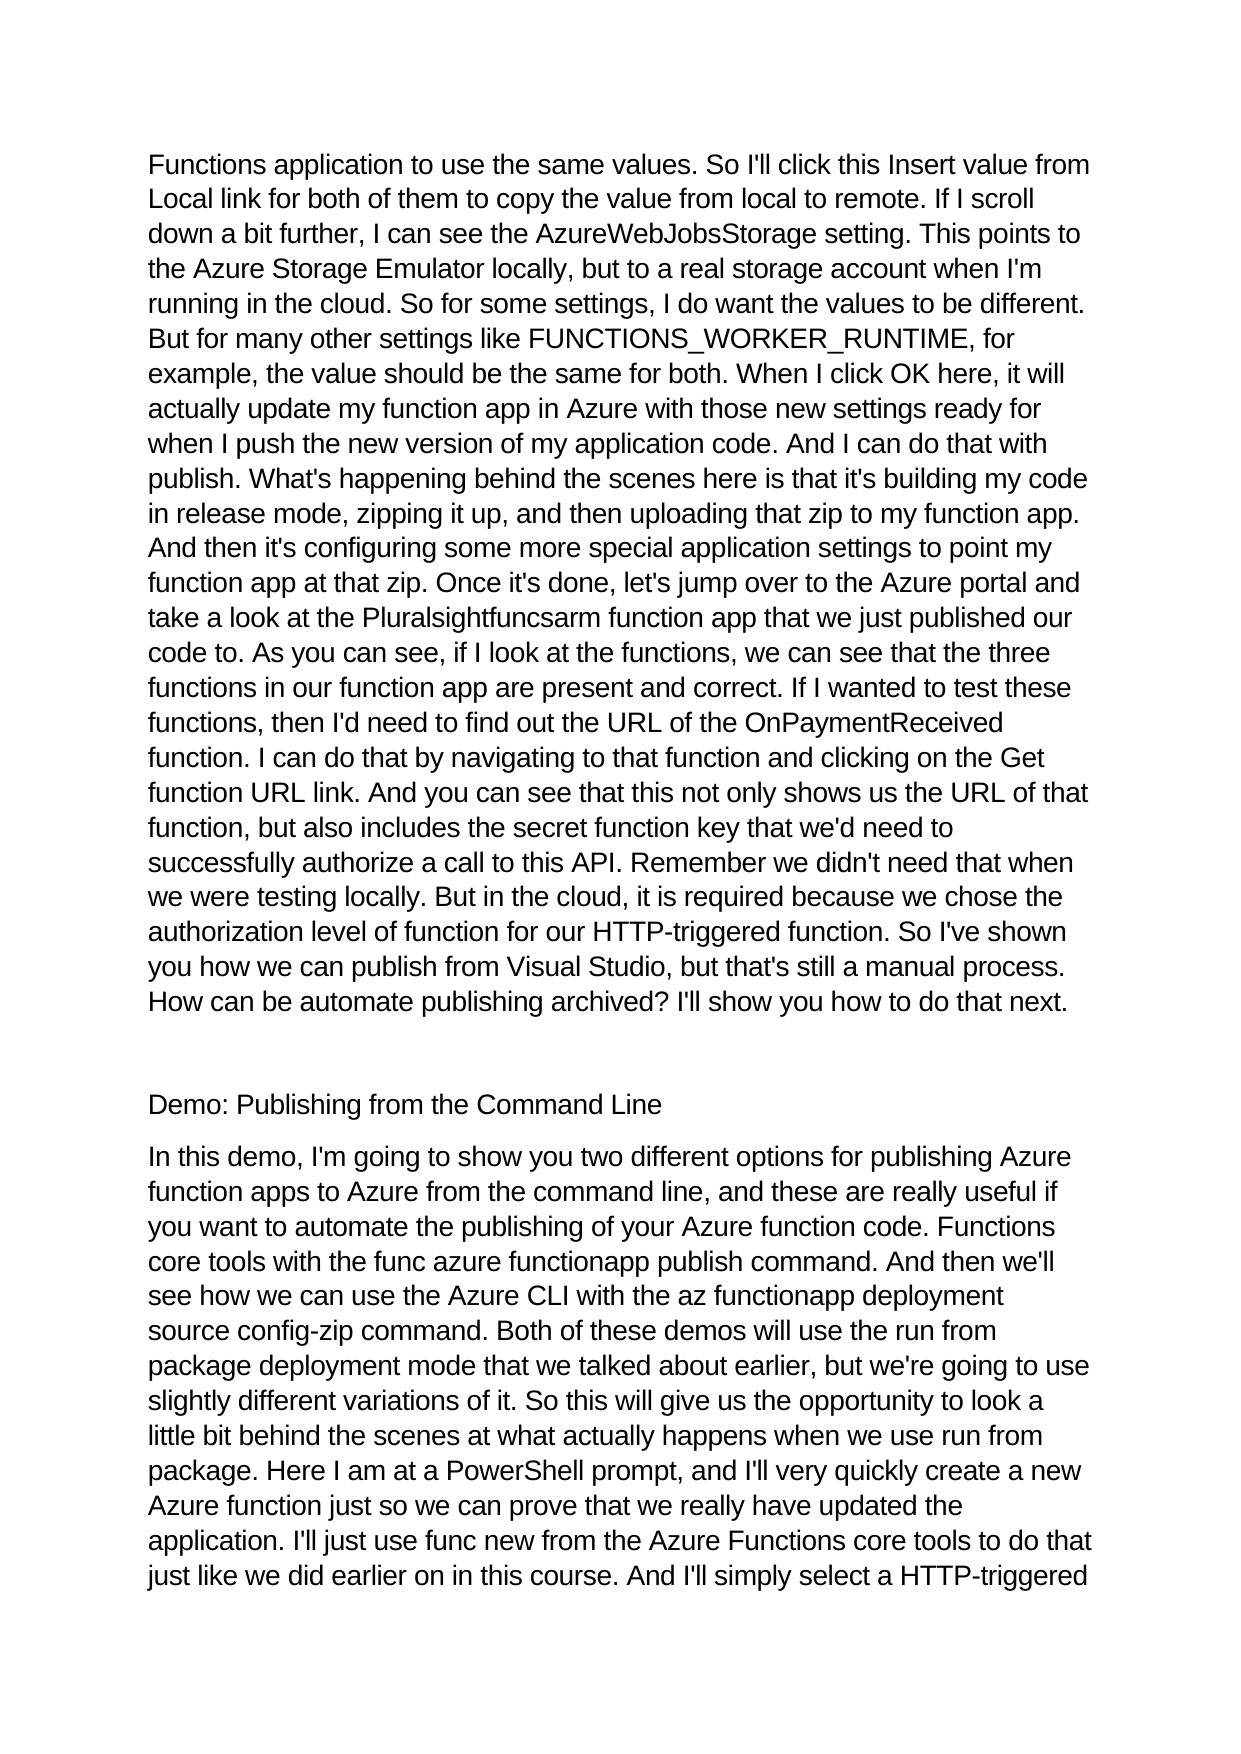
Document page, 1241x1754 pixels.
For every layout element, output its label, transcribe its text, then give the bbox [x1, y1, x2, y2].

text Demo: Publishing from the Command Line [148, 1088, 1093, 1121]
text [148, 148, 1093, 1017]
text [148, 1140, 1093, 1591]
